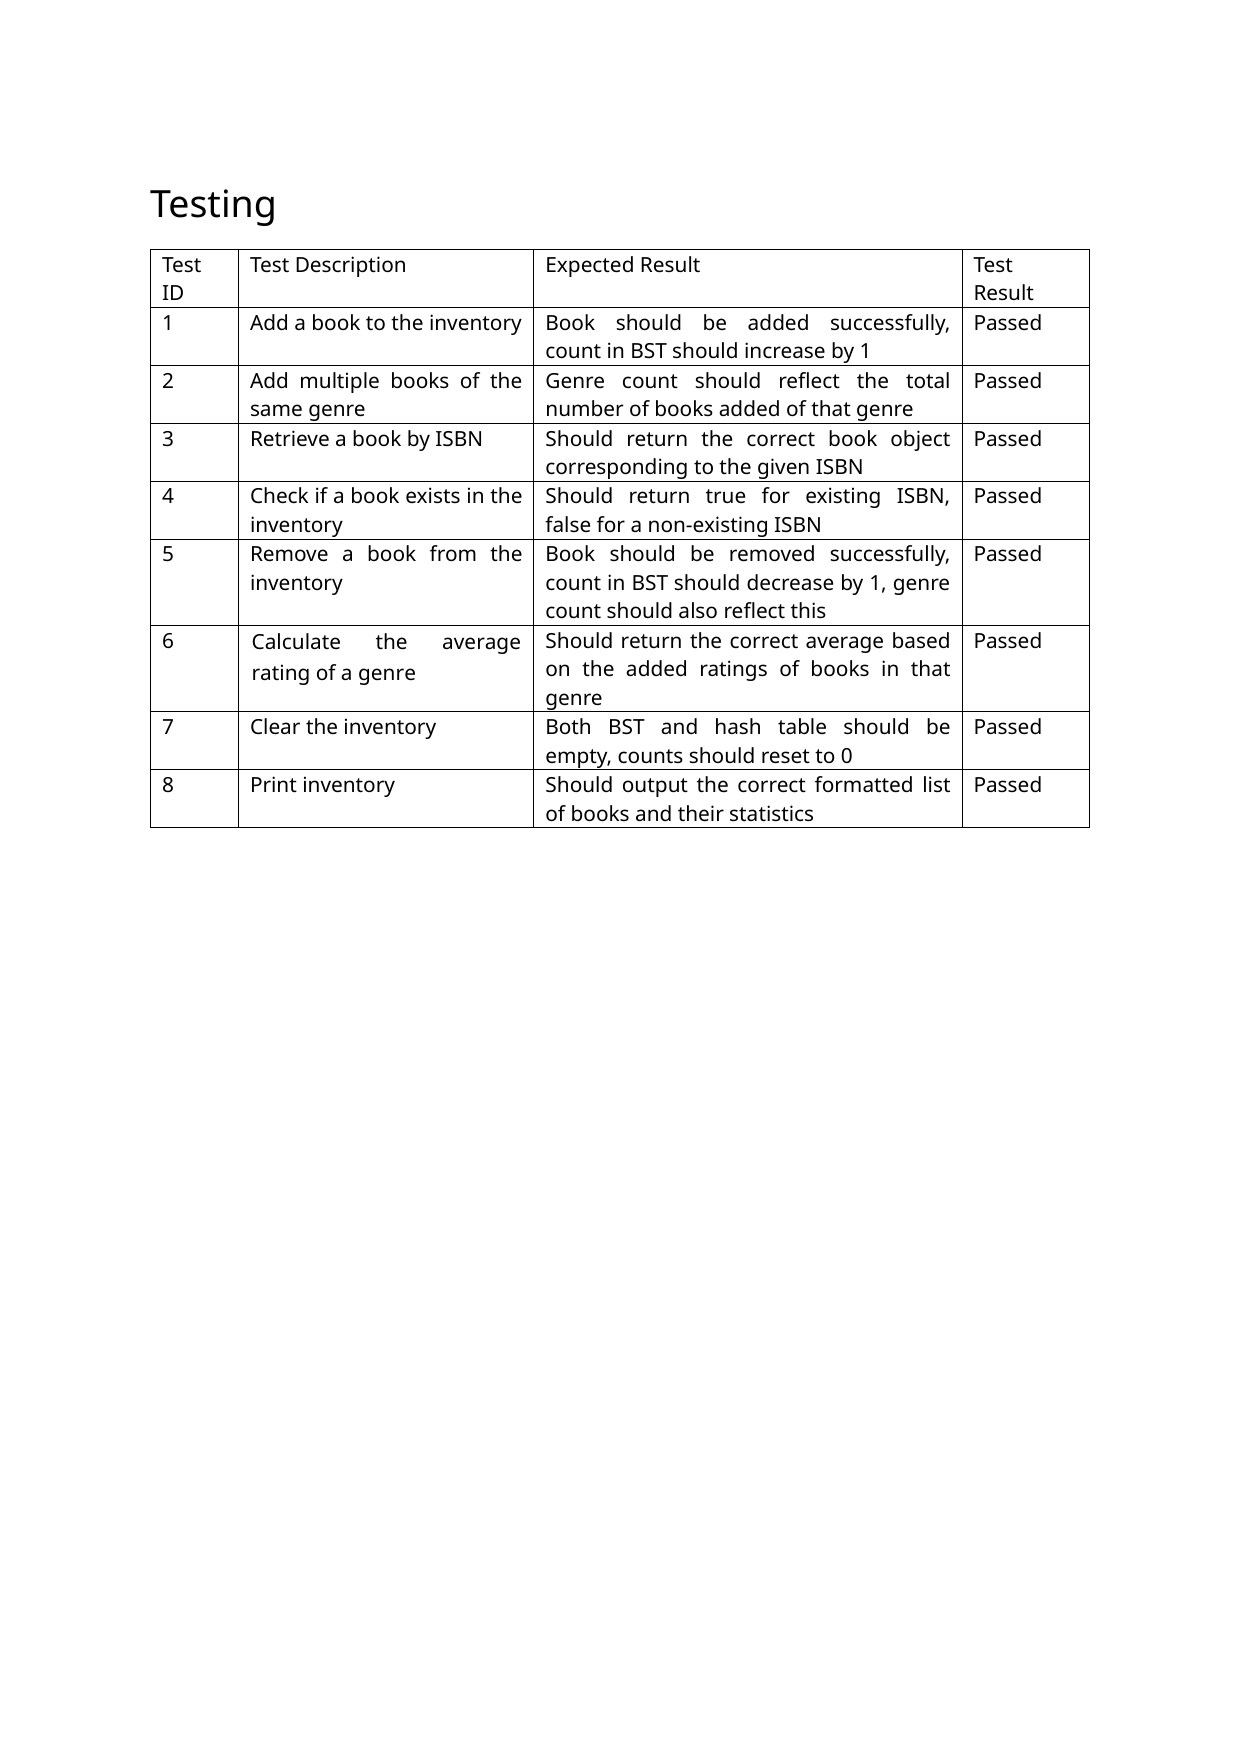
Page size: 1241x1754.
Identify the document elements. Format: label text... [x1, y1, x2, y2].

table_cell 4 [151, 482, 238, 538]
table_cell Retrieve a book by ISBN [239, 424, 533, 481]
table_header Test Result [963, 250, 1089, 307]
table_cell Should return true for existing ISBN, false for a non-existing ISBN [534, 482, 962, 538]
table_cell Add multiple books of the same genre [239, 366, 533, 423]
table_cell Passed [963, 712, 1089, 769]
table_cell Clear the inventory [239, 712, 533, 769]
table_cell Should output the correct formatted list of books and their statistics [534, 770, 962, 827]
table_cell 2 [151, 366, 238, 423]
table_cell Genre count should reflect the total number of books added of that genre [534, 366, 962, 423]
table_cell [239, 626, 533, 711]
table_cell Check if a book exists in the inventory [239, 482, 533, 538]
table_cell Should return the correct average based on the added ratings of books in that genre [534, 626, 962, 711]
table_cell 1 [151, 308, 238, 365]
subtitle Testing [150, 177, 1090, 228]
table_header Expected Result [534, 250, 962, 307]
table_cell Remove a book from the inventory [239, 540, 533, 625]
table_cell Both BST and hash table should be empty, counts should reset to 0 [534, 712, 962, 769]
table_cell Passed [963, 540, 1089, 625]
table_cell 8 [151, 770, 238, 827]
table_cell Passed [963, 482, 1089, 538]
table_cell Print inventory [239, 770, 533, 827]
table_cell Should return the correct book object corresponding to the given ISBN [534, 424, 962, 481]
table_cell Passed [963, 424, 1089, 481]
table_cell Book should be removed successfully, count in BST should decrease by 1, genre count should also reflect this [534, 540, 962, 625]
table_cell 6 [151, 626, 238, 711]
table_header Test ID [151, 250, 238, 307]
table_cell Add a book to the inventory [239, 308, 533, 365]
table_cell Passed [963, 770, 1089, 827]
table_cell Passed [963, 626, 1089, 711]
table_cell 3 [151, 424, 238, 481]
table_cell 7 [151, 712, 238, 769]
table_header Test Description [239, 250, 533, 307]
table_cell Passed [963, 366, 1089, 423]
table_cell Book should be added successfully, count in BST should increase by 1 [534, 308, 962, 365]
table_cell Passed [963, 308, 1089, 365]
table_cell 5 [151, 540, 238, 625]
